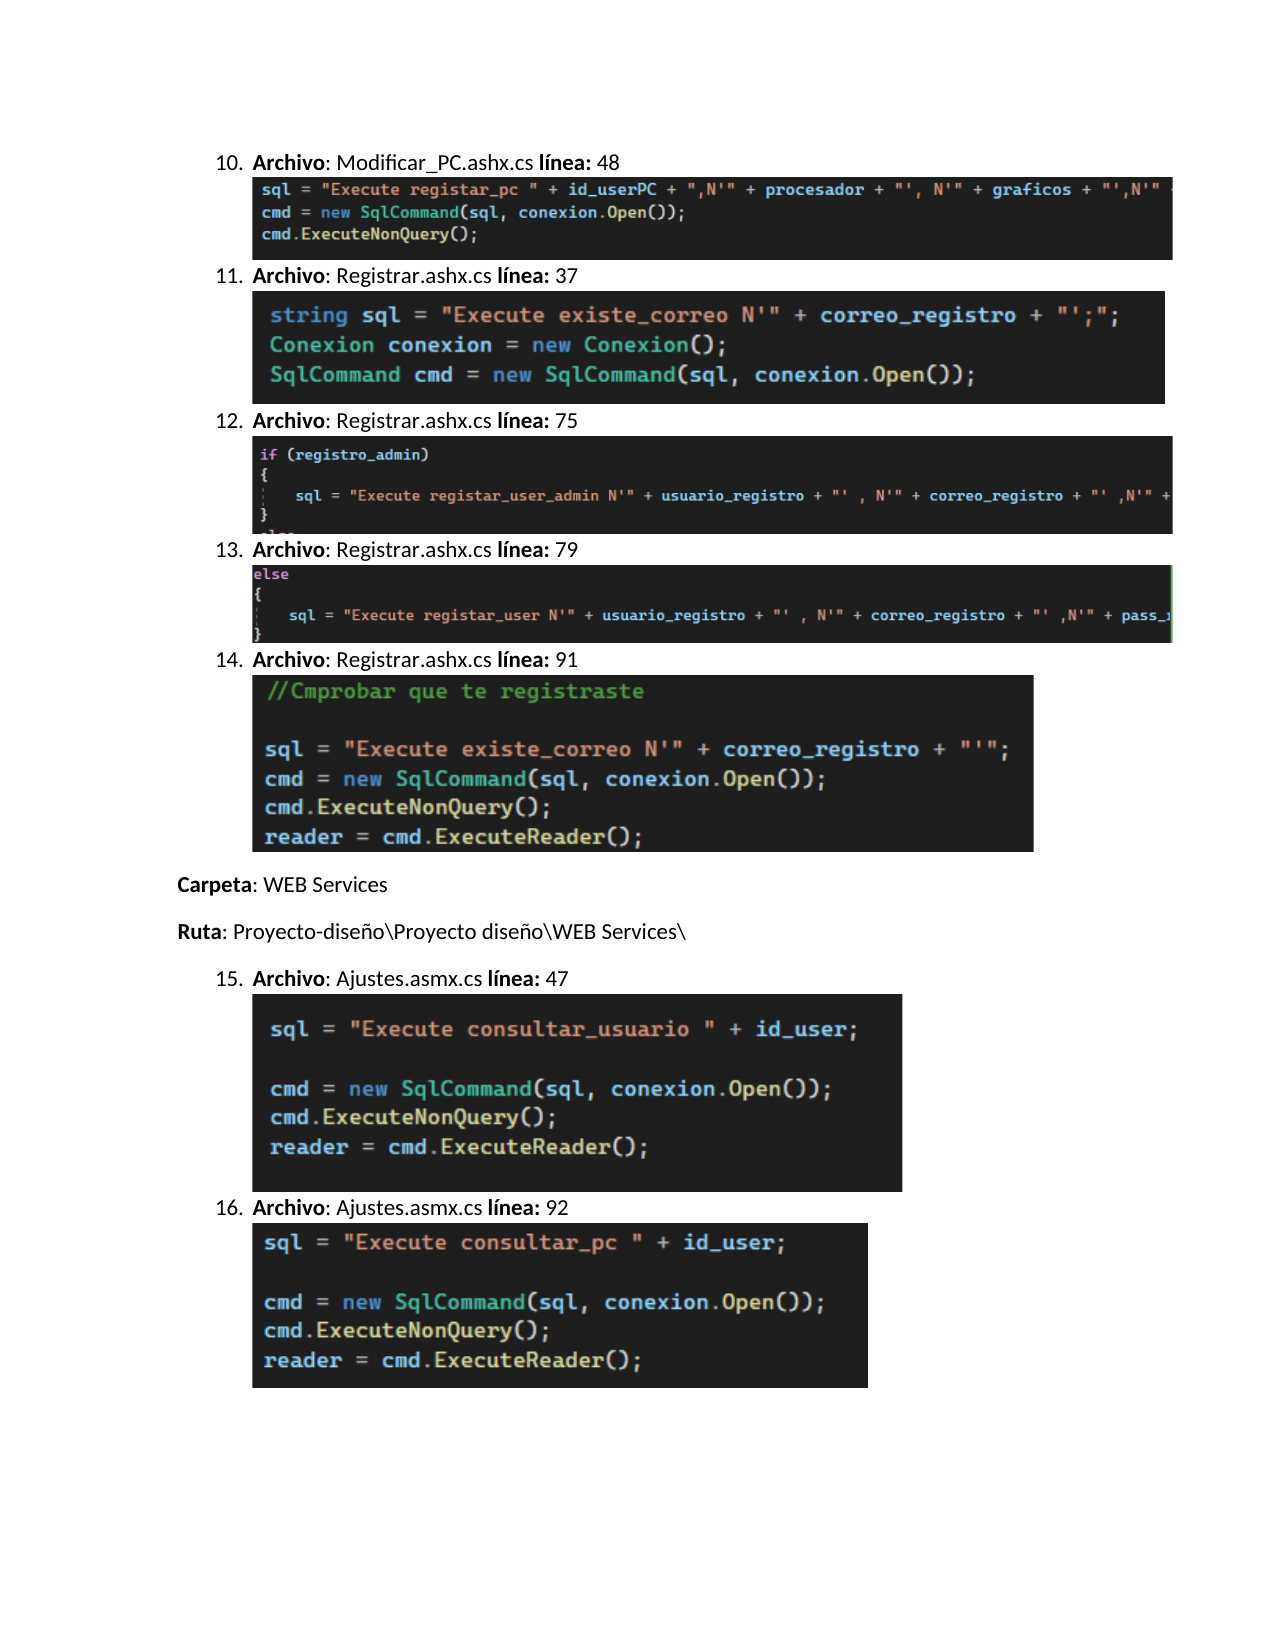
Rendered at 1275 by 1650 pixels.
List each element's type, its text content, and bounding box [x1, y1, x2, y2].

list Archivo: Registrar.ashx.cs línea: 91 [215, 645, 1098, 673]
list Archivo: Modificar_PC.ashx.cs línea: 48 [215, 148, 1098, 176]
picture [252, 177, 1173, 260]
picture [252, 436, 1173, 534]
picture [252, 1223, 868, 1388]
list Archivo: Registrar.ashx.cs línea: 79 [215, 536, 1098, 564]
picture [252, 994, 903, 1192]
picture [252, 675, 1034, 852]
picture [252, 565, 1173, 643]
picture [252, 291, 1165, 404]
text Carpeta: WEB Services [177, 871, 1098, 898]
list Archivo: Ajustes.asmx.cs línea: 47 [215, 964, 1098, 992]
list Archivo: Registrar.ashx.cs línea: 37 [215, 261, 1098, 289]
list Archivo: Ajustes.asmx.cs línea: 92 [215, 1193, 1098, 1222]
text Ruta: Proyecto-diseño\Proyecto diseño\WEB Services\ [177, 917, 1098, 945]
list Archivo: Registrar.ashx.cs línea: 75 [215, 406, 1098, 434]
